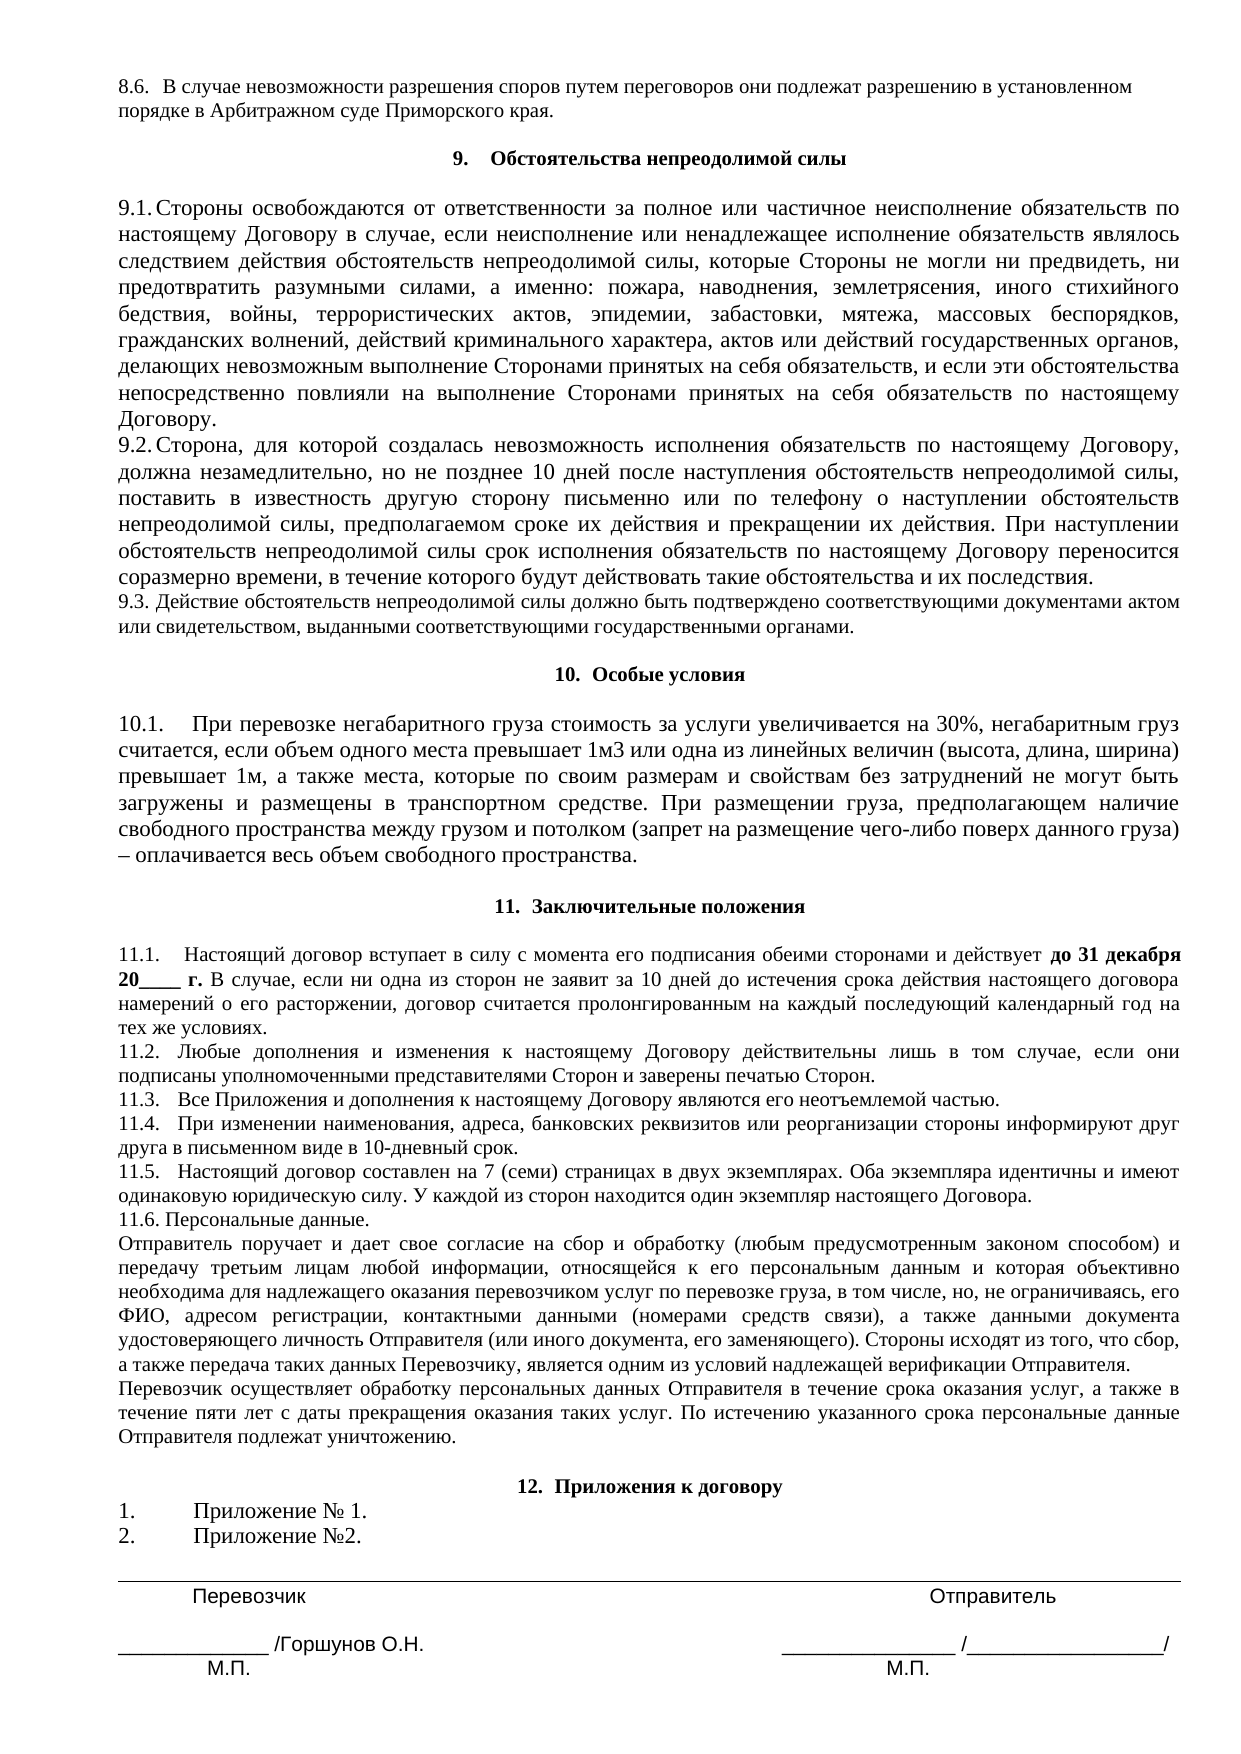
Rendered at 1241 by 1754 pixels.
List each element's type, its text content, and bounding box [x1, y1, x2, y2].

list Приложение №2. [118, 1523, 1181, 1548]
text Стороны освобождаются от ответственности за полное или частичное неисполнение обязательств по настоящему Договору в случае, если неисполнение или ненадлежащее исполнение обязательств являлось следствием действия обстоятельств непреодолимой силы, которые Стороны не могли ни предвидеть, ни предотвратить разумными силами, а именно: пожара, наводнения, землетрясения, иного стихийного бедствия, войны, террористических актов, эпидемии, забастовки, мятежа, массовых беспорядков, гражданских волнений, действий криминального характера, актов или действий государственных органов, делающих невозможным выполнение Сторонами принятых на себя обязательств, и если эти обстоятельства непосредственно повлияли на выполнение Сторонами принятых на себя обязательств по настоящему Договору. [118, 194, 1181, 431]
list Настоящий договор вступает в силу с момента его подписания обеими сторонами и действует до 31 декабря 20____ г. В случае, если ни одна из сторон не заявит за 10 дней до истечения срока действия настоящего договора намерений о его расторжении, договор считается пролонгированным на каждый последующий календарный год на тех же условиях. [118, 942, 1181, 1039]
list Приложения к договору [118, 1474, 1181, 1498]
list При изменении наименования, адреса, банковских реквизитов или реорганизации стороны информируют друг друга в письменном виде в 10-дневный срок. [118, 1111, 1181, 1159]
list Заключительные положения [118, 894, 1181, 918]
text Перевозчик осуществляет обработку персональных данных Отправителя в течение срока оказания услуг, а также в течение пяти лет с даты прекращения оказания таких услуг. По истечению указанного срока персональные данные Отправителя подлежат уничтожению. [118, 1376, 1181, 1448]
text Сторона, для которой создалась невозможность исполнения обязательств по настоящему Договору, должна незамедлительно, но не позднее 10 дней после наступления обстоятельств непреодолимой силы, поставить в известность другую сторону письменно или по телефону о наступлении обстоятельств непреодолимой силы, предполагаемом сроке их действия и прекращении их действия. При наступлении обстоятельств непреодолимой силы срок исполнения обязательств по настоящему Договору переносится соразмерно времени, в течение которого будут действовать такие обстоятельства и их последствия. [118, 431, 1181, 589]
list Все Приложения и дополнения к настоящему Договору являются его неотъемлемой частью. [118, 1087, 1181, 1111]
list Особые условия [118, 662, 1181, 686]
text 11.6. Персональные данные. [118, 1207, 1181, 1231]
list Обстоятельства непреодолимой силы [118, 146, 1181, 170]
text При перевозке негабаритного груза стоимость за услуги увеличивается на 30%, негабаритным груз считается, если объем одного места превышает 1м3 или одна из линейных величин (высота, длина, ширина) превышает 1м, а также места, которые по своим размерам и свойствам без затруднений не могут быть загружены и размещены в транспортном средстве. При размещении груза, предполагающем наличие свободного пространства между грузом и потолком (запрет на размещение чего-либо поверх данного груза) – оплачивается весь объем свободного пространства. [118, 710, 1181, 868]
list В случае невозможности разрешения споров путем переговоров они подлежат разрешению в установленном порядке в Арбитражном суде Приморского края. [118, 74, 1181, 122]
text Действие обстоятельств непреодолимой силы должно быть подтверждено соответствующими документами актом или свидетельством, выданными соответствующими государственными органами. [118, 589, 1181, 638]
text Отправитель поручает и дает свое согласие на сбор и обработку (любым предусмотренным законом способом) и передачу третьим лицам любой информации, относящейся к его персональным данным и которая объективно необходима для надлежащего оказания перевозчиком услуг по перевозке груза, в том числе, но, не ограничиваясь, его ФИО, адресом регистрации, контактными данными (номерами средств связи), а также данными документа удостоверяющего личность Отправителя (или иного документа, его заменяющего). Стороны исходят из того, что сбор, а также передача таких данных Перевозчику, является одним из условий надлежащей верификации Отправителя. [118, 1231, 1181, 1376]
list Любые дополнения и изменения к настоящему Договору действительны лишь в том случае, если они подписаны уполномоченными представителями Сторон и заверены печатью Сторон. [118, 1039, 1181, 1087]
list Приложение № 1. [118, 1498, 1181, 1523]
list Настоящий договор составлен на 7 (семи) страницах в двух экземплярах. Оба экземпляра идентичны и имеют одинаковую юридическую силу. У каждой из сторон находится один экземпляр настоящего Договора. [118, 1159, 1181, 1207]
